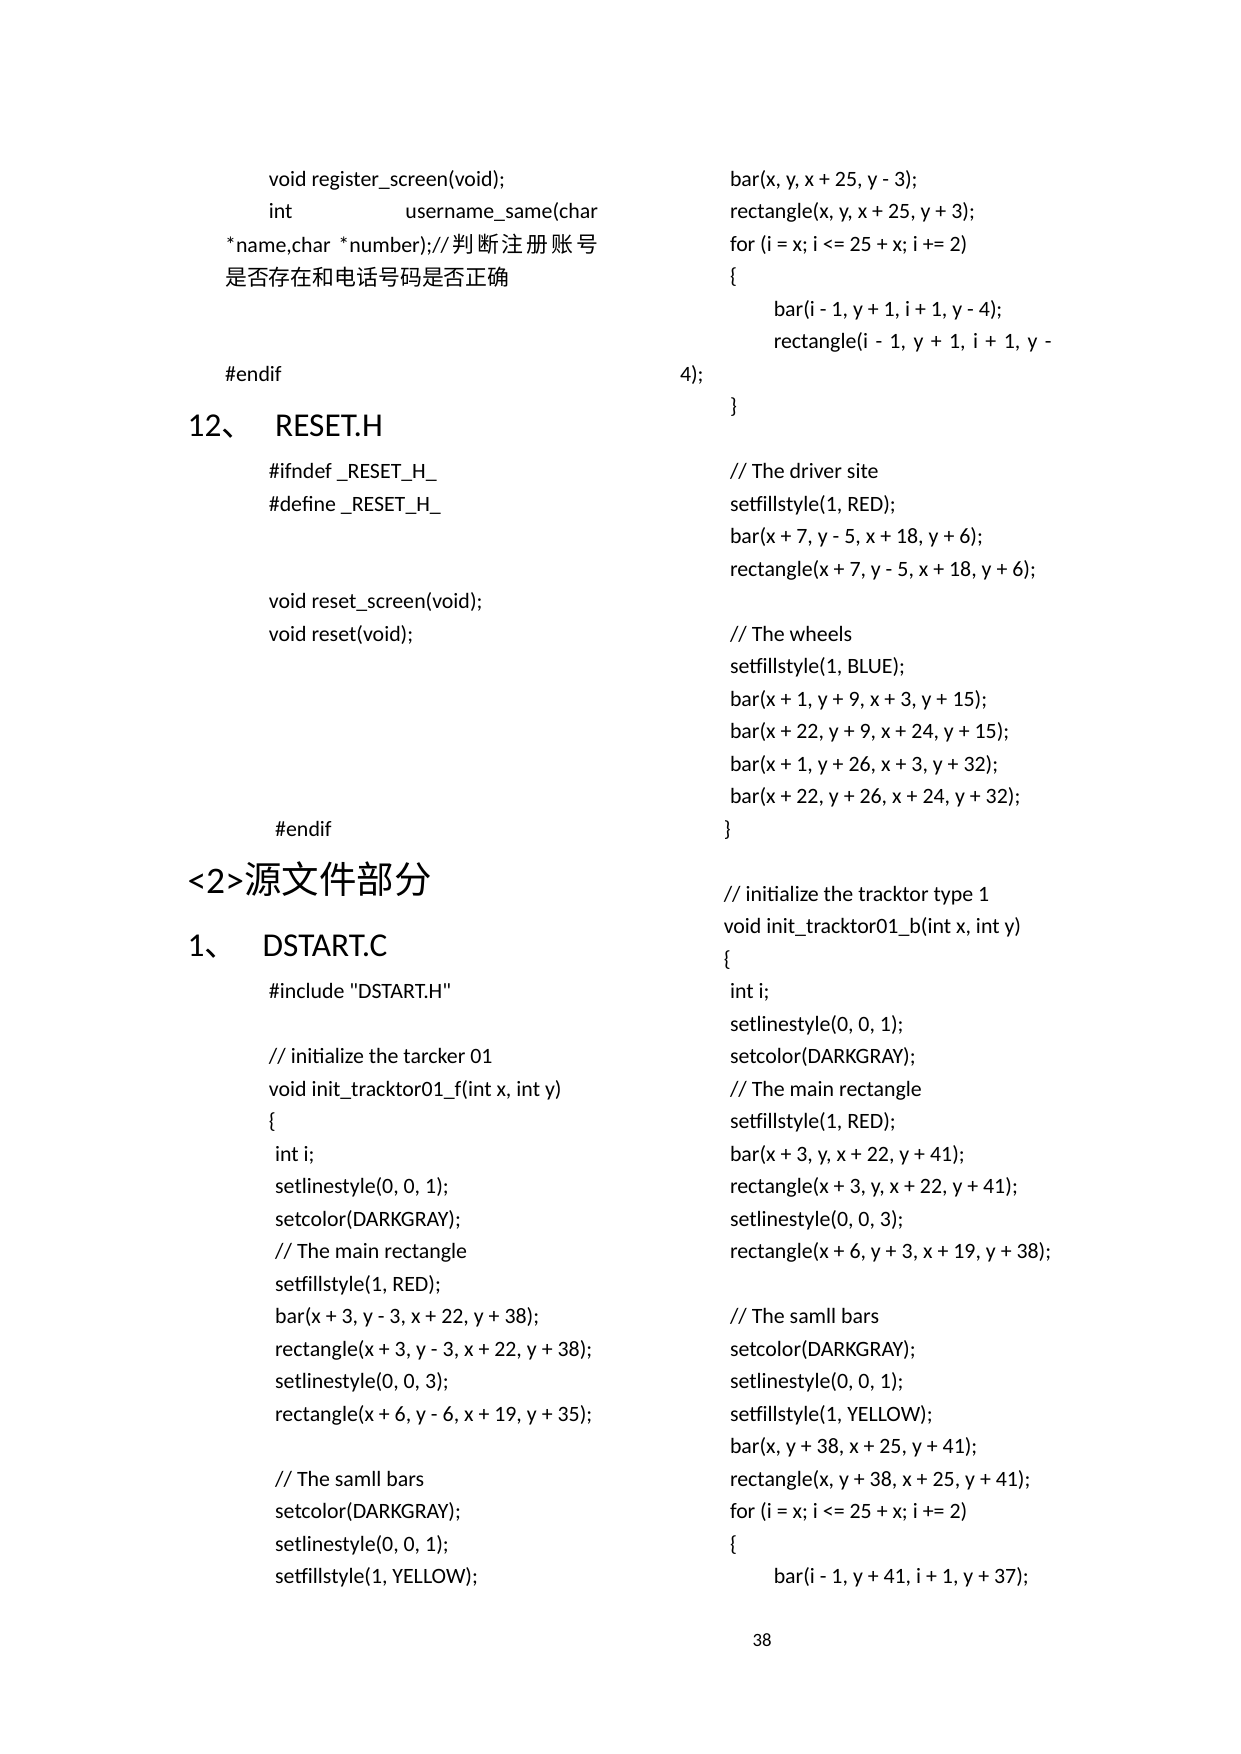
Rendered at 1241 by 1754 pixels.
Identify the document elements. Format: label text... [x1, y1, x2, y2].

list bar(x + 22, y + 9, x + 24, y + 15); [680, 714, 1053, 747]
list #define _RESET_H_ [225, 487, 598, 519]
list setfillstyle(1, RED); [225, 1267, 598, 1299]
list // The samll bars [680, 1299, 1053, 1332]
list bar(x + 22, y + 26, x + 24, y + 32); [680, 779, 1053, 812]
list // The main rectangle [225, 1234, 598, 1267]
list setcolor(DARKGRAY); [225, 1202, 598, 1234]
list #endif [225, 357, 598, 389]
list setcolor(DARKGRAY); [680, 1332, 1053, 1364]
list setlinestyle(0, 0, 1); [225, 1527, 598, 1559]
list } [680, 812, 1053, 844]
list { [680, 942, 1053, 974]
list // The samll bars [225, 1462, 598, 1494]
list void init_tracktor01_f(int x, int y) [225, 1072, 598, 1104]
list // initialize the tarcker 01 [225, 1039, 598, 1072]
list } [680, 389, 1053, 422]
list void reset_screen(void); [225, 584, 598, 617]
list bar(i - 1, y + 1, i + 1, y - 4); [680, 292, 1053, 324]
list void register_screen(void); [225, 162, 598, 194]
list // initialize the tracktor type 1 [680, 877, 1053, 909]
list setcolor(DARKGRAY); [225, 1494, 598, 1527]
list rectangle(x + 3, y, x + 22, y + 41); [680, 1169, 1053, 1202]
list DSTART.C [187, 909, 598, 974]
list setfillstyle(1, YELLOW); [680, 1397, 1053, 1429]
list void reset(void); [225, 617, 598, 649]
list rectangle(x + 3, y - 3, x + 22, y + 38); [225, 1332, 598, 1364]
list rectangle(x + 6, y + 3, x + 19, y + 38); [680, 1234, 1053, 1267]
list setfillstyle(1, RED); [680, 487, 1053, 519]
text <2>源文件部分 [187, 844, 598, 909]
list int i; [225, 1137, 598, 1169]
list bar(x + 3, y, x + 22, y + 41); [680, 1137, 1053, 1169]
list bar(x + 3, y - 3, x + 22, y + 38); [225, 1299, 598, 1332]
list bar(x, y + 38, x + 25, y + 41); [680, 1429, 1053, 1462]
list bar(x + 1, y + 9, x + 3, y + 15); [680, 682, 1053, 714]
list setlinestyle(0, 0, 3); [225, 1364, 598, 1397]
list void init_tracktor01_b(int x, int y) [680, 909, 1053, 942]
list setlinestyle(0, 0, 1); [680, 1007, 1053, 1039]
list setfillstyle(1, YELLOW); [225, 1559, 598, 1592]
list #ifndef _RESET_H_ [225, 454, 598, 487]
list bar(x, y, x + 25, y - 3); [680, 162, 1053, 194]
list { [680, 259, 1053, 292]
list #endif [275, 812, 598, 844]
list #include "DSTART.H" [225, 974, 598, 1007]
list rectangle(x + 6, y - 6, x + 19, y + 35); [225, 1397, 598, 1429]
list setcolor(DARKGRAY); [680, 1039, 1053, 1072]
list setlinestyle(0, 0, 3); [680, 1202, 1053, 1234]
list for (i = x; i <= 25 + x; i += 2) [680, 1494, 1053, 1527]
list // The main rectangle [680, 1072, 1053, 1104]
list setfillstyle(1, BLUE); [680, 649, 1053, 682]
list rectangle(i - 1, y + 1, i + 1, y - 4); [680, 324, 1053, 389]
list for (i = x; i <= 25 + x; i += 2) [680, 227, 1053, 259]
list setlinestyle(0, 0, 1); [225, 1169, 598, 1202]
list // The wheels [680, 617, 1053, 649]
list { [680, 1527, 1053, 1559]
list rectangle(x, y + 38, x + 25, y + 41); [680, 1462, 1053, 1494]
list // The driver site [680, 454, 1053, 487]
list rectangle(x + 7, y - 5, x + 18, y + 6); [680, 552, 1053, 584]
list rectangle(x, y, x + 25, y + 3); [680, 194, 1053, 227]
list int i; [680, 974, 1053, 1007]
list { [225, 1104, 598, 1137]
list bar(i - 1, y + 41, i + 1, y + 37); [680, 1559, 1053, 1592]
list RESET.H [187, 389, 598, 454]
list int username_same(char *name,char *number);//判断注册账号是否存在和电话号码是否正确 [225, 194, 598, 292]
list setfillstyle(1, RED); [680, 1104, 1053, 1137]
list bar(x + 7, y - 5, x + 18, y + 6); [680, 519, 1053, 552]
list bar(x + 1, y + 26, x + 3, y + 32); [680, 747, 1053, 779]
list setlinestyle(0, 0, 1); [680, 1364, 1053, 1397]
